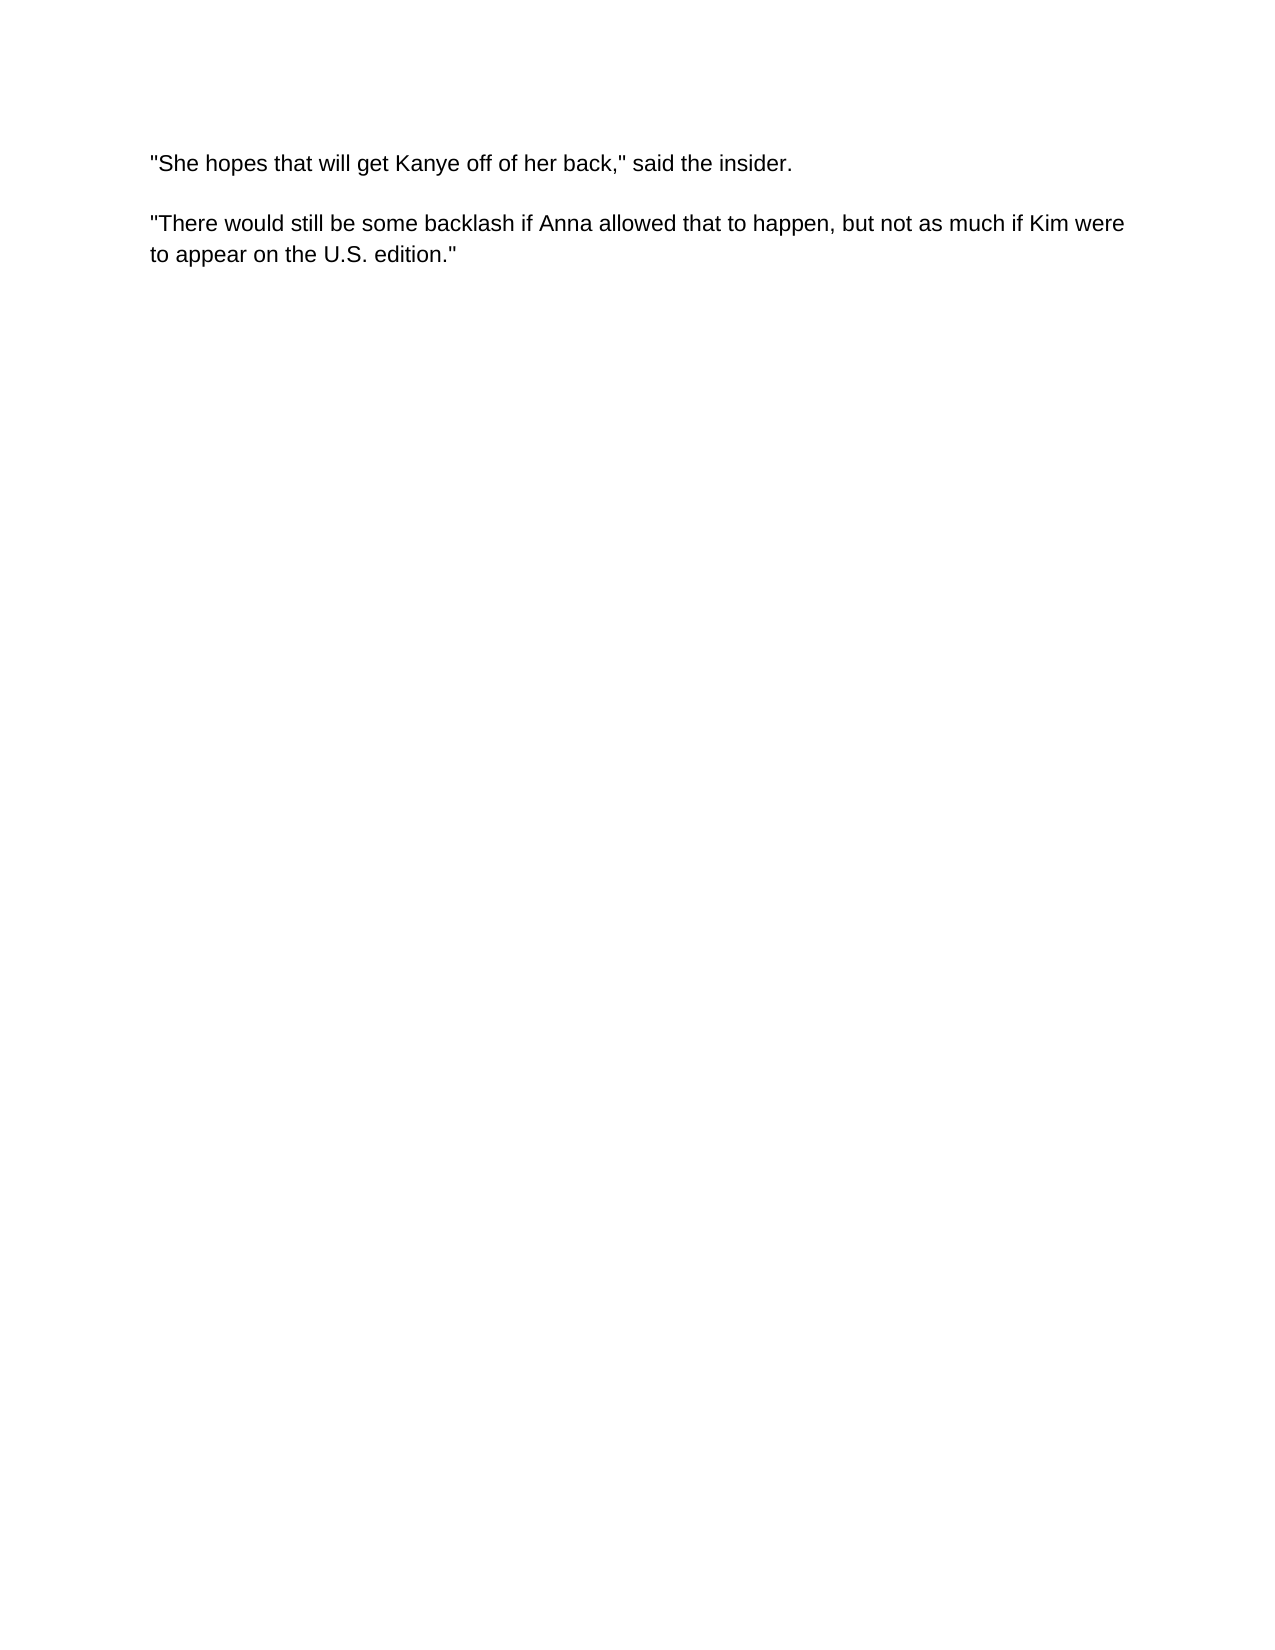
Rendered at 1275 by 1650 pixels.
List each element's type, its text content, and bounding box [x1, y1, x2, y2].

text "There would still be some backlash if Anna allowed that to happen, but not as much if Kim were to appear on the U.S. edition." [150, 210, 1125, 267]
text "She hopes that will get Kanye off of her back," said the insider. [150, 150, 1125, 176]
